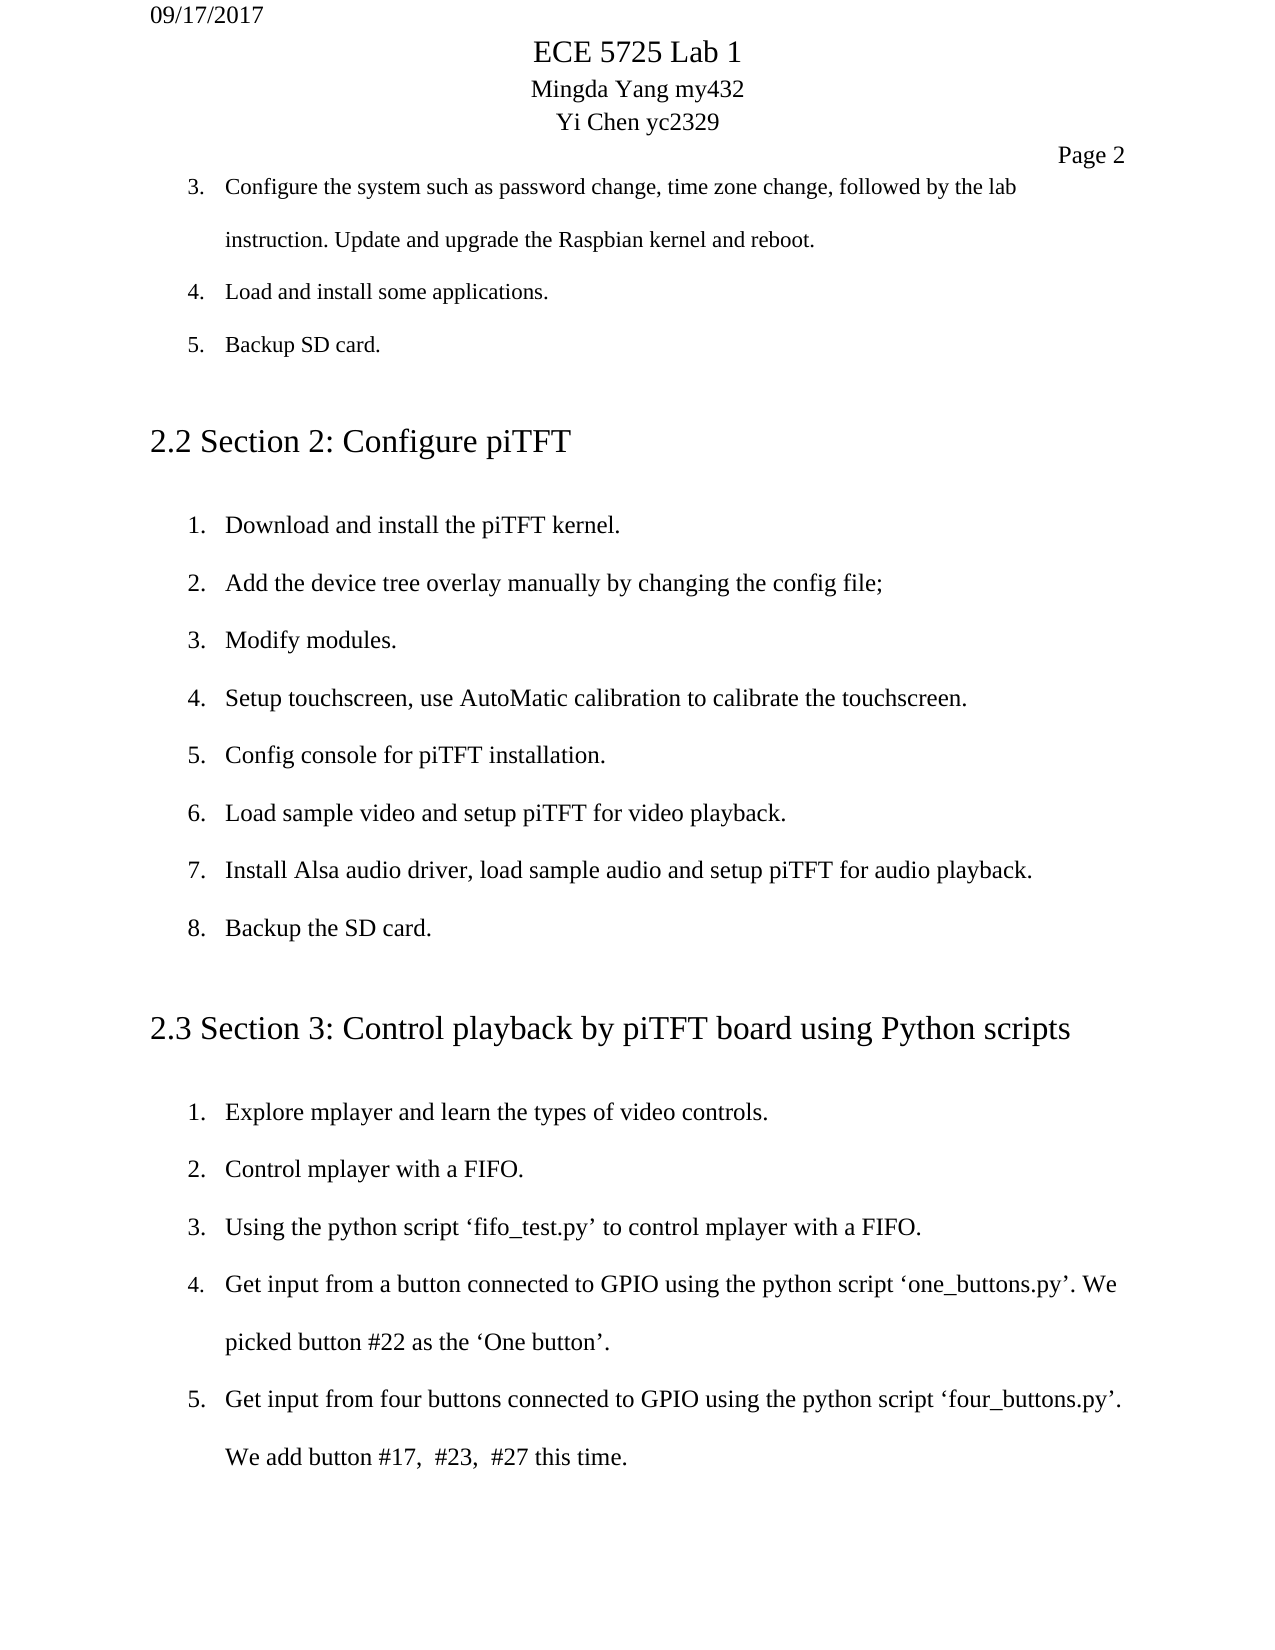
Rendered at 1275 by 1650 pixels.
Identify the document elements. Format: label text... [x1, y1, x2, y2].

list Setup touchscreen, use AutoMatic calibration to calibrate the touchscreen. [187, 683, 1125, 712]
list Download and install the piTFT kernel. [187, 510, 1125, 539]
subtitle 2.2 Section 2: Configure piTFT [150, 421, 1125, 459]
list Using the python script ‘fifo_test.py’ to control mplayer with a FIFO. [187, 1212, 1125, 1241]
list Control mplayer with a FIFO. [187, 1154, 1125, 1183]
list Configure the system such as password change, time zone change, followed by the lab instruction. Update and upgrade the Raspbian kernel and reboot. [187, 173, 1125, 252]
list Load sample video and setup piTFT for video playback. [187, 798, 1125, 827]
list Add the device tree overlay manually by changing the config file; [187, 568, 1125, 597]
list Load and install some applications. [187, 278, 1125, 305]
list Config console for piTFT installation. [187, 740, 1125, 769]
list Install Alsa audio driver, load sample audio and setup piTFT for audio playback. [187, 855, 1125, 884]
list Get input from a button connected to GPIO using the python script ‘one_buttons.py’. We picked button #22 as the ‘One button’. [187, 1269, 1125, 1356]
list Backup SD card. [187, 331, 1125, 357]
list Backup the SD card. [187, 913, 1125, 942]
list Get input from four buttons connected to GPIO using the python script ‘four_buttons.py’. We add button #17, #23, #27 this time. [187, 1384, 1125, 1471]
list Modify modules. [187, 625, 1125, 654]
subtitle 2.3 Section 3: Control playback by piTFT board using Python scripts [150, 1008, 1125, 1046]
list Explore mplayer and learn the types of video controls. [187, 1097, 1125, 1126]
